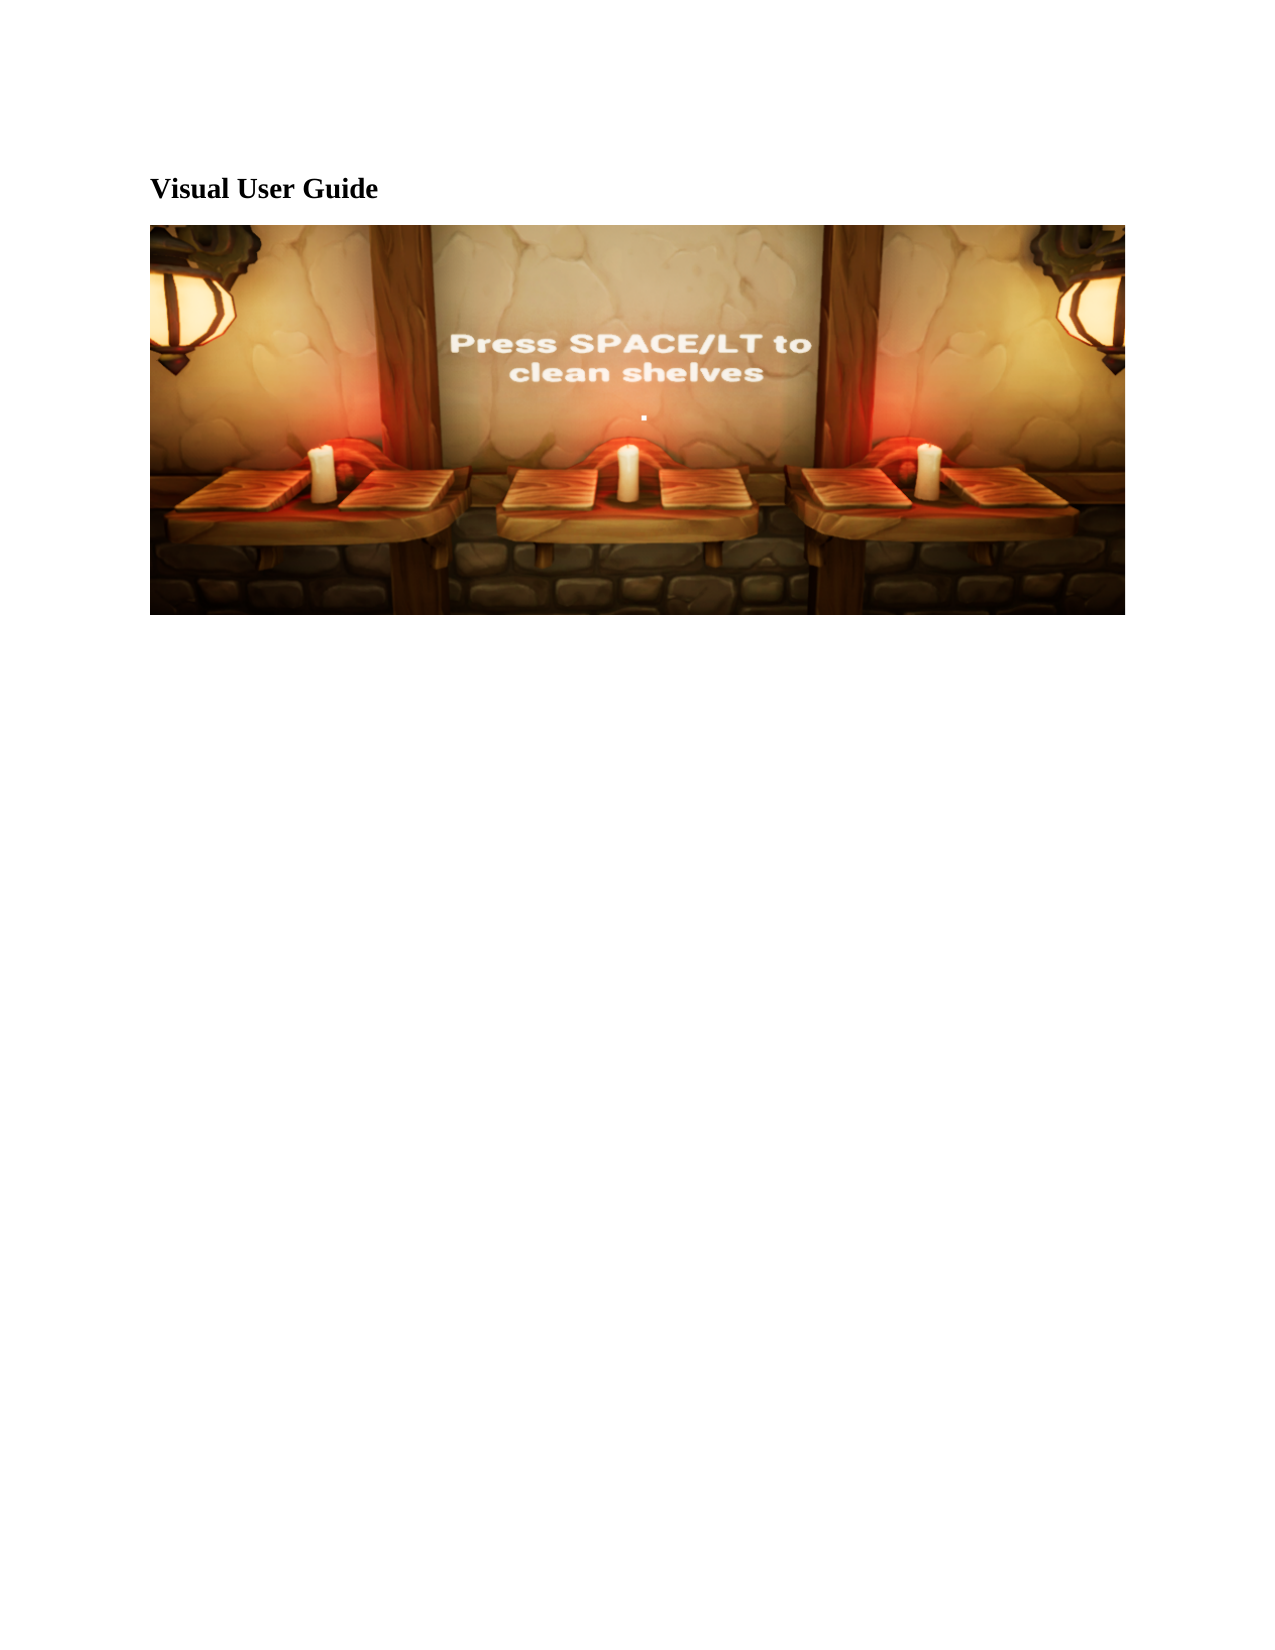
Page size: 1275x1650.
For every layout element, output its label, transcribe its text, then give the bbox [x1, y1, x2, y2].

picture [150, 225, 1125, 615]
text Visual User Guide [150, 171, 1125, 204]
